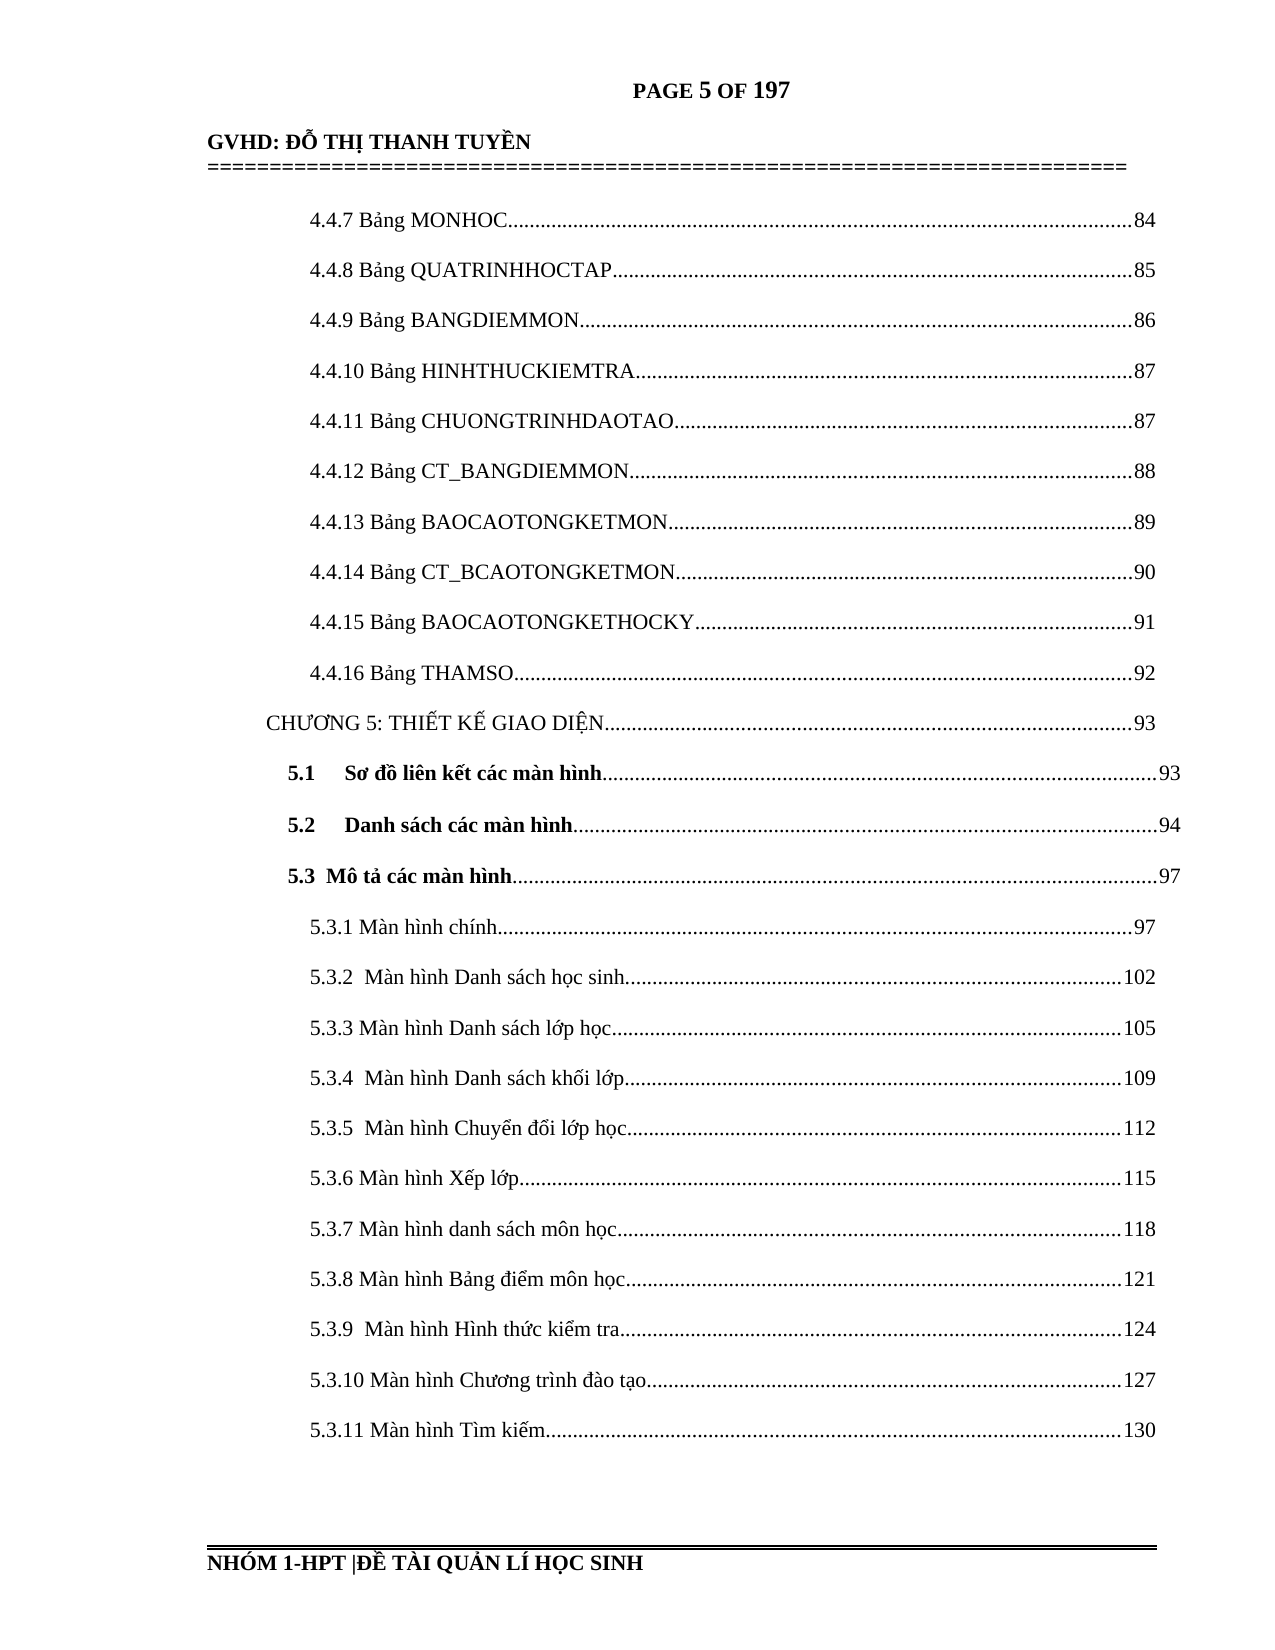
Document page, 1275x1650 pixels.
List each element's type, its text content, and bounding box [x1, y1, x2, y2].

text 4.4.13 Bảng BAOCAOTONGKETMON 89 [251, 509, 1157, 534]
text 5.3.10 Màn hình Chương trình đào tạo 127 [251, 1367, 1157, 1392]
text 4.4.11 Bảng CHUONGTRINHDAOTAO 87 [251, 408, 1157, 433]
text 5.3.2 Màn hình Danh sách học sinh. 102 [251, 964, 1157, 989]
text 4.4.8 Bảng QUATRINHHOCTAP 85 [251, 257, 1157, 282]
text 4.4.14 Bảng CT_BCAOTONGKETMON 90 [251, 559, 1157, 584]
text 5.3.3 Màn hình Danh sách lớp học 105 [251, 1014, 1157, 1040]
text 4.4.12 Bảng CT_BANGDIEMMON 88 [251, 458, 1157, 483]
text 5.3.7 Màn hình danh sách môn học 118 [251, 1216, 1157, 1241]
text 5.3.9 Màn hình Hình thức kiểm tra 124 [251, 1316, 1157, 1342]
text 5.3.1 Màn hình chính 97 [251, 914, 1157, 939]
text 5.1 Sơ đồ liên kết các màn hình 93 [229, 760, 1157, 785]
text 4.4.7 Bảng MONHOC 84 [251, 207, 1157, 232]
text 5.3.6 Màn hình Xếp lớp 115 [251, 1165, 1157, 1191]
text 5.3 Mô tả các màn hình 97 [229, 863, 1157, 889]
text CHƯƠNG 5: THIẾT KẾ GIAO DIỆN 93 [207, 710, 1157, 735]
text 5.2 Danh sách các màn hình 94 [229, 812, 1157, 837]
text 4.4.16 Bảng THAMSO 92 [251, 659, 1157, 685]
text 5.3.8 Màn hình Bảng điểm môn học 121 [251, 1266, 1157, 1291]
text 4.4.15 Bảng BAOCAOTONGKETHOCKY 91 [251, 609, 1157, 634]
text 5.3.4 Màn hình Danh sách khối lớp 109 [251, 1065, 1157, 1090]
text 4.4.10 Bảng HINHTHUCKIEMTRA 87 [251, 358, 1157, 383]
text 4.4.9 Bảng BANGDIEMMON 86 [251, 307, 1157, 333]
text 5.3.11 Màn hình Tìm kiếm 130 [251, 1417, 1157, 1442]
text 5.3.5 Màn hình Chuyển đổi lớp học 112 [251, 1115, 1157, 1140]
